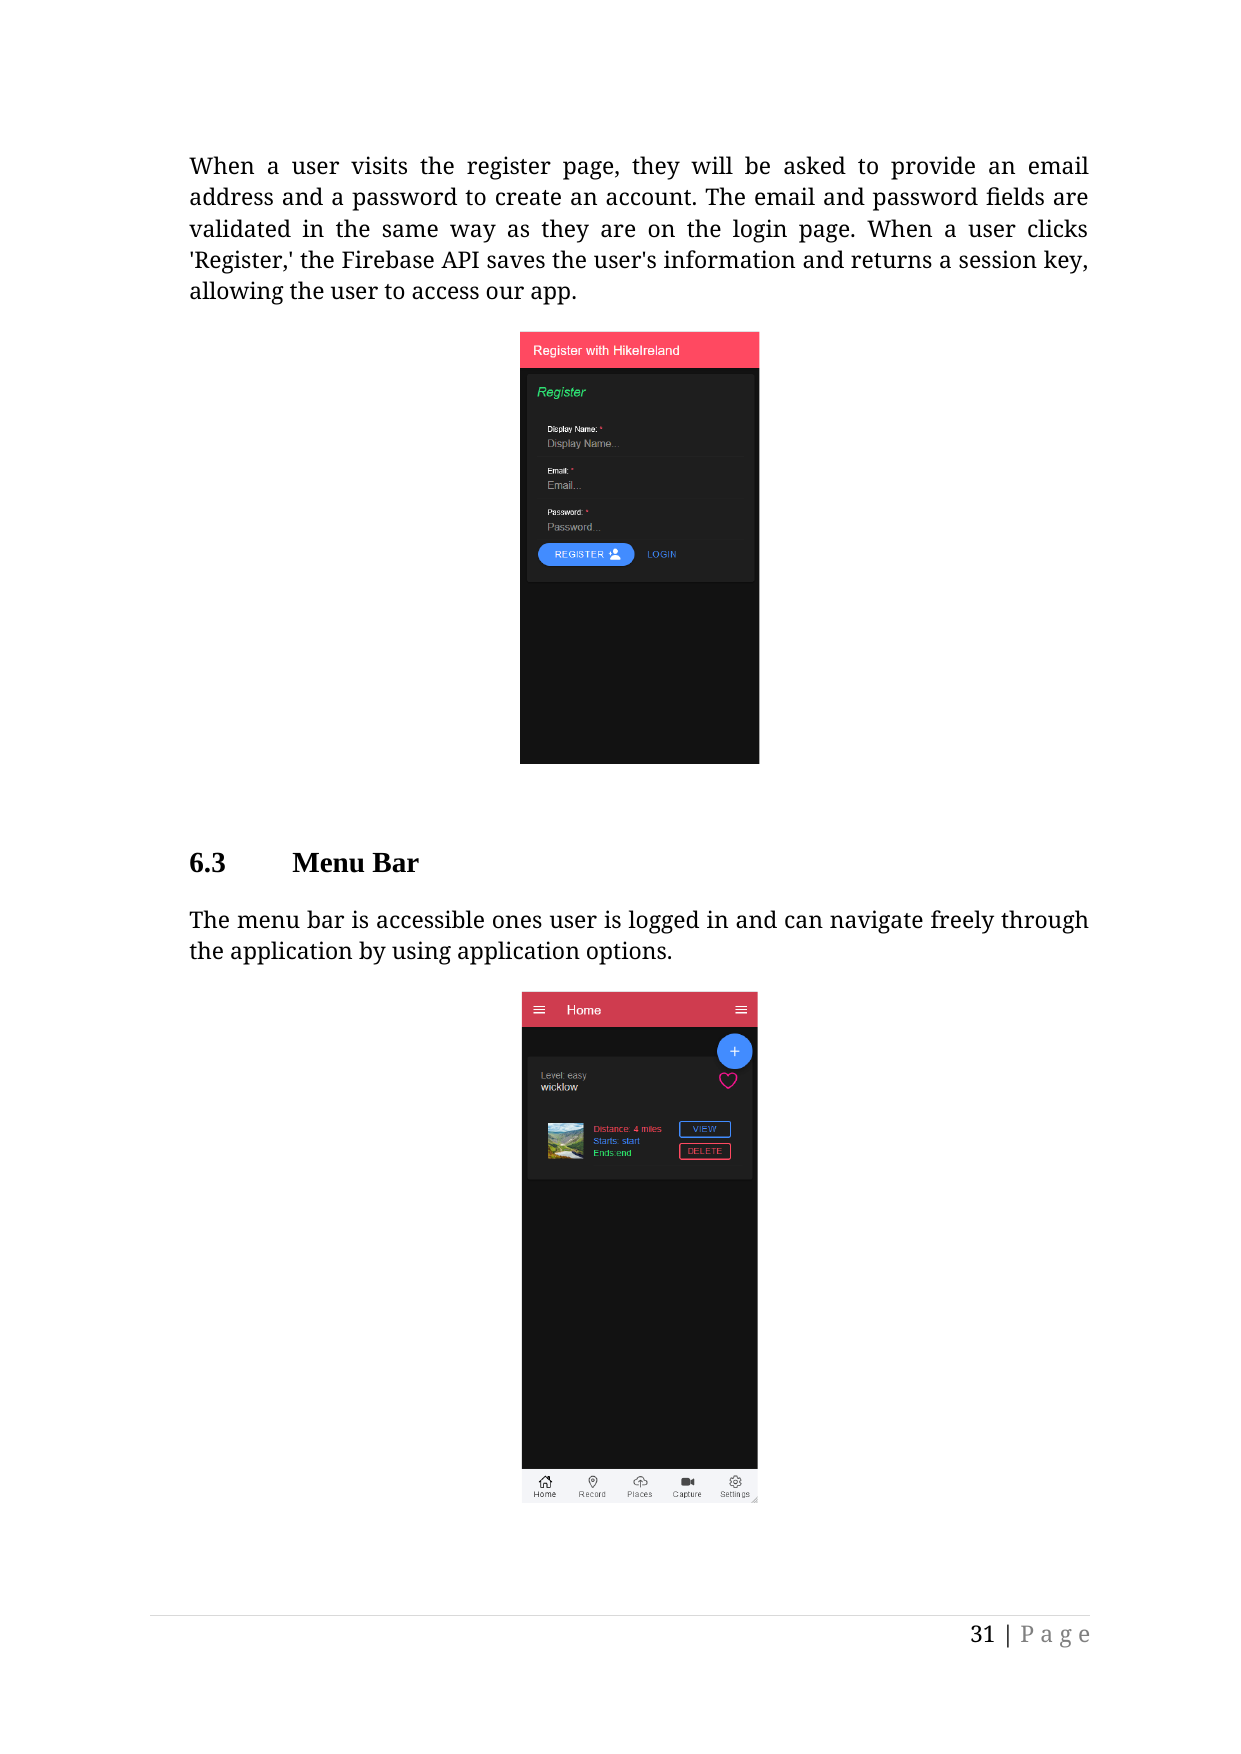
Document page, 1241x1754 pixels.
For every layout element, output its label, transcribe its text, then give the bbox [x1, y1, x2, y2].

picture [520, 331, 760, 764]
text The menu bar is accessible ones user is logged in and can navigate freely through the application by using application options. [189, 904, 1090, 966]
subtitle 6.3 Menu Bar [189, 845, 1090, 879]
text When a user visits the register page, they will be asked to provide an email address and a password to create an account. The email and password fields are validated in the same way as they are on the login page. When a user clicks 'Register,' the Firebase API saves the user's information and returns a session key, allowing the user to access our app. [189, 150, 1090, 306]
picture [521, 991, 758, 1503]
